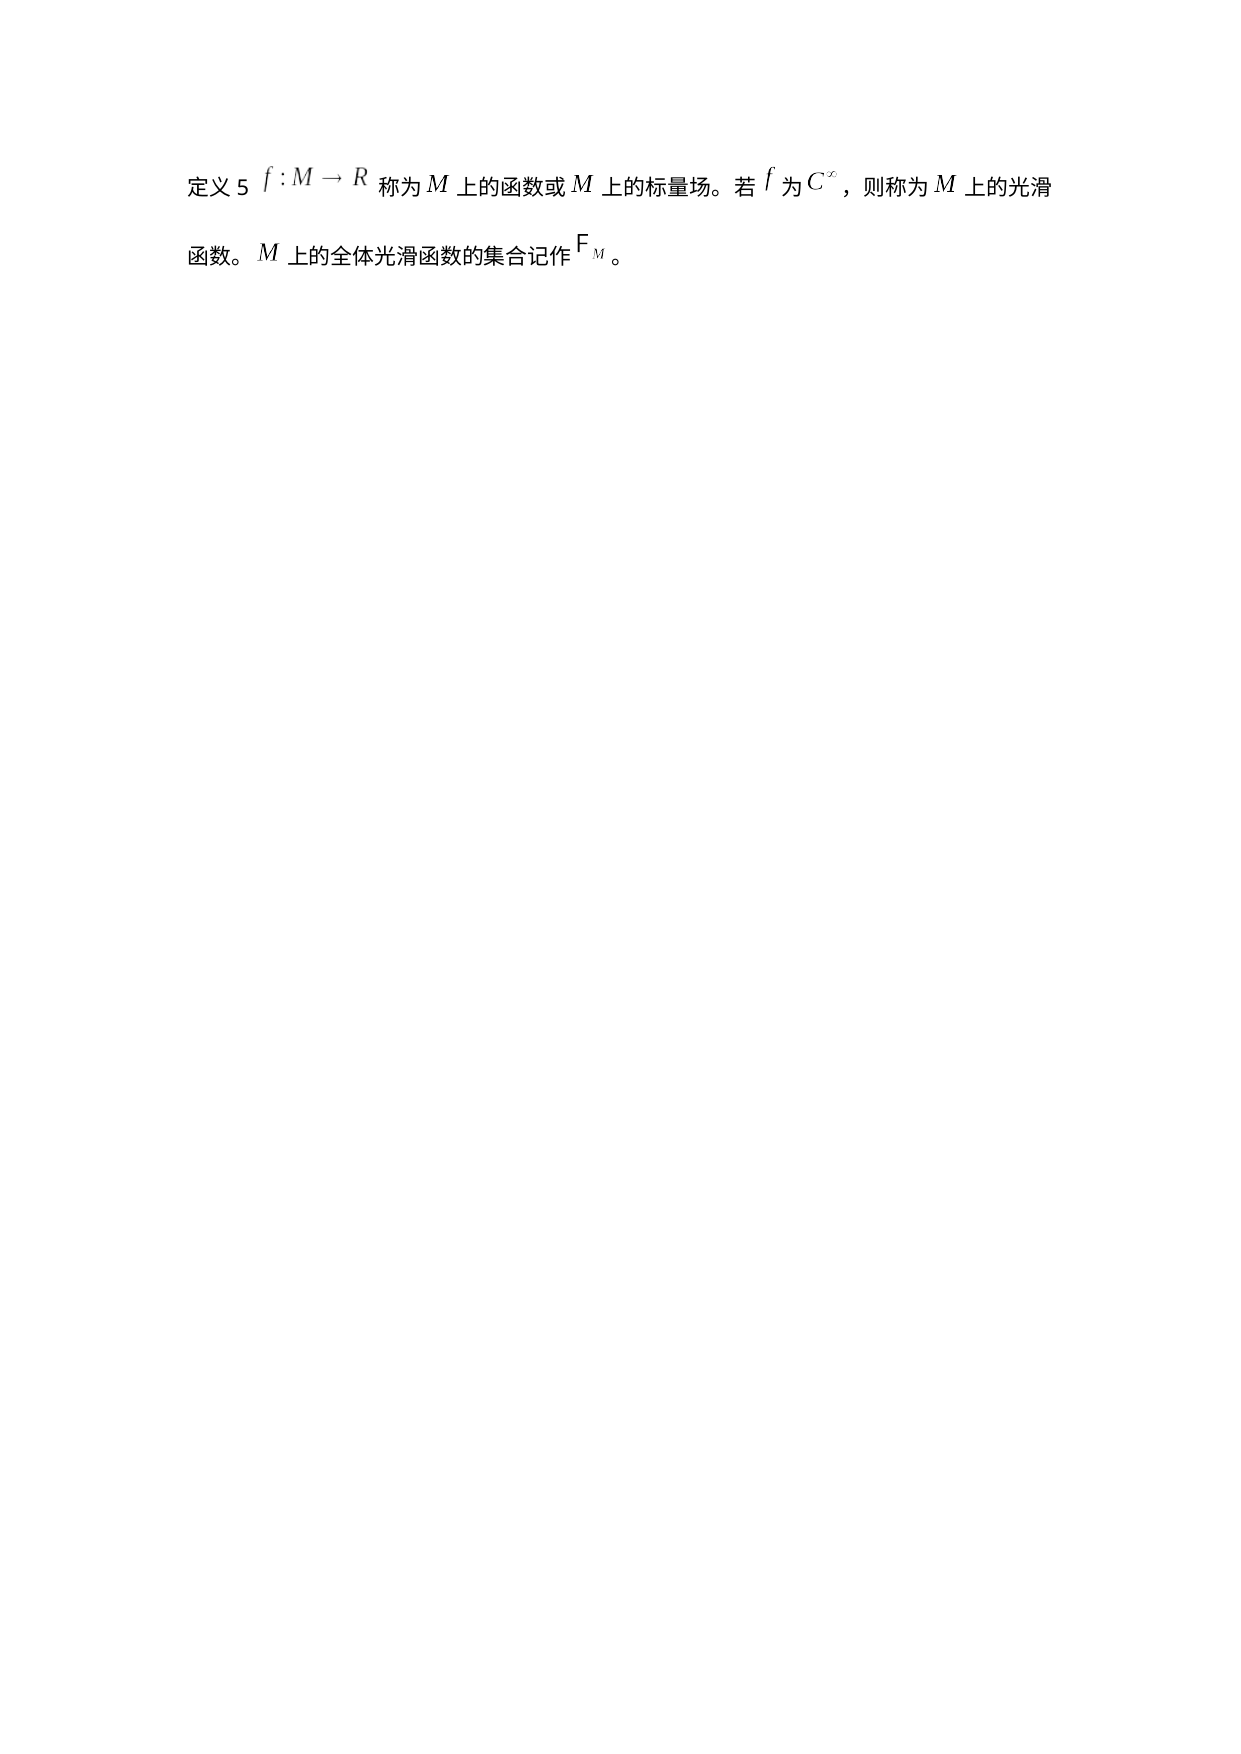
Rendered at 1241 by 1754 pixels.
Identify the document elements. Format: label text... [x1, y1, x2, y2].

text 定义5 称为上的函数或上的标量场。若为，则称为上的光滑函数。上的全体光滑函数的集合记作。 [187, 162, 1053, 292]
